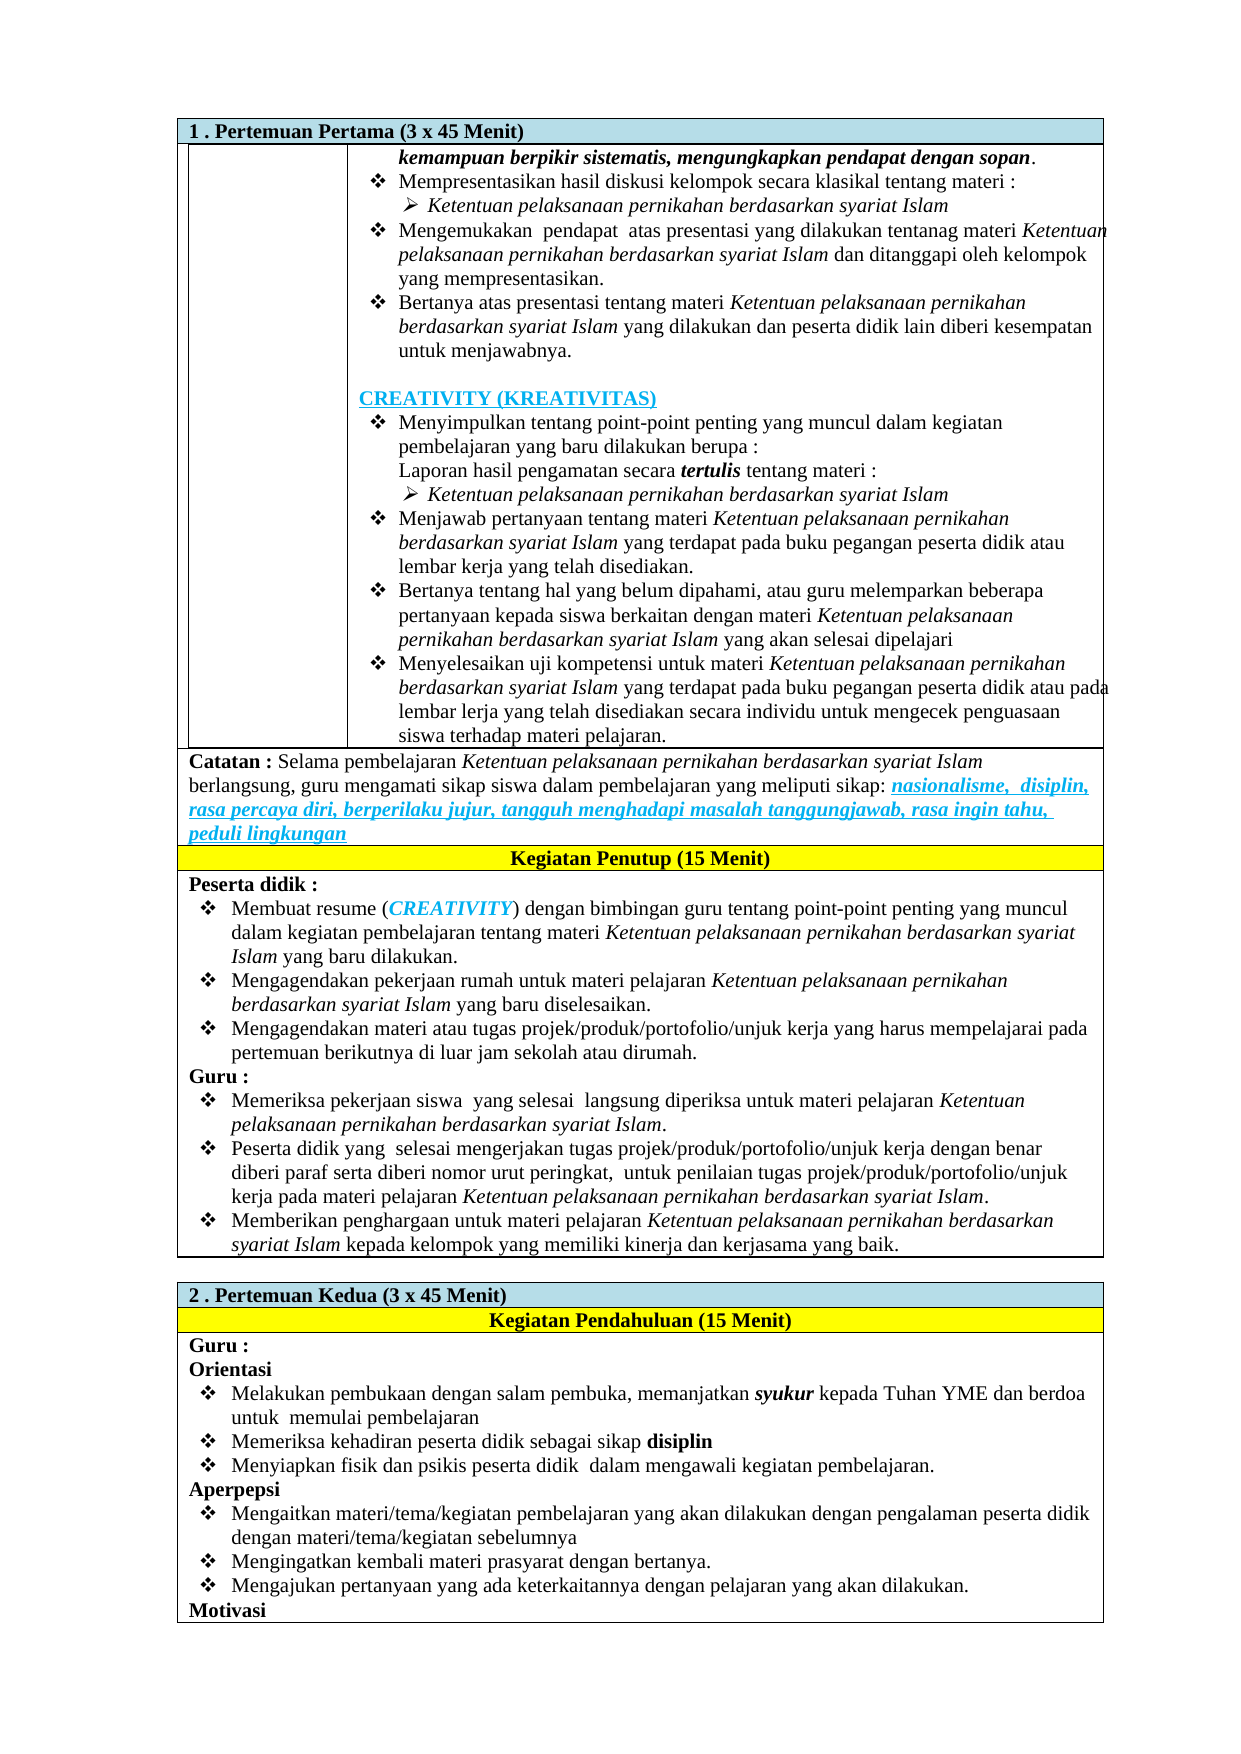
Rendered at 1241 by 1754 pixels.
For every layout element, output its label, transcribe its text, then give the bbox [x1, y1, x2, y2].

table_header 1 . Pertemuan Pertama (3 x 45 Menit) [178, 119, 1103, 143]
table_cell Peserta didik : Membuat resume (CREATIVITY) dengan bimbingan guru tentang point-point penting yang muncul dalam kegiatan pembelajaran tentang materi Ketentuan pelaksanaan pernikahan berdasarkan syariat Islam yang baru dilakukan. Mengagendakan pekerjaan rumah untuk materi pelajaran Ketentuan pelaksanaan pernikahan berdasarkan syariat Islam yang baru diselesaikan. Mengagendakan materi atau tugas projek/produk/portofolio/unjuk kerja yang harus mempelajarai pada pertemuan berikutnya di luar jam sekolah atau dirumah. Guru : Memeriksa pekerjaan siswa yang selesai langsung diperiksa untuk materi pelajaran Ketentuan pelaksanaan pernikahan berdasarkan syariat Islam. Peserta didik yang selesai mengerjakan tugas projek/produk/portofolio/unjuk kerja dengan benar diberi paraf serta diberi nomor urut peringkat, untuk penilaian tugas projek/produk/portofolio/unjuk kerja pada materi pelajaran Ketentuan pelaksanaan pernikahan berdasarkan syariat Islam. Memberikan penghargaan untuk materi pelajaran Ketentuan pelaksanaan pernikahan berdasarkan syariat Islam kepada kelompok yang memiliki kinerja dan kerjasama yang baik. [178, 871, 1103, 1256]
table_header 2 . Pertemuan Kedua (3 x 45 Menit) [178, 1283, 1103, 1307]
table_cell [189, 145, 347, 747]
table_cell [178, 144, 188, 748]
table_cell Catatan : Selama pembelajaran Ketentuan pelaksanaan pernikahan berdasarkan syariat Islam berlangsung, guru mengamati sikap siswa dalam pembelajaran yang meliputi sikap: nasionalisme, disiplin, rasa percaya diri, berperilaku jujur, tangguh menghadapi masalah tanggungjawab, rasa ingin tahu, peduli lingkungan [178, 749, 1103, 845]
table_cell Kegiatan Penutup (15 Menit) [178, 846, 1103, 870]
table_cell [348, 145, 1103, 747]
table_cell Kegiatan Pendahuluan (15 Menit) [178, 1308, 1103, 1332]
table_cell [178, 1333, 1103, 1622]
